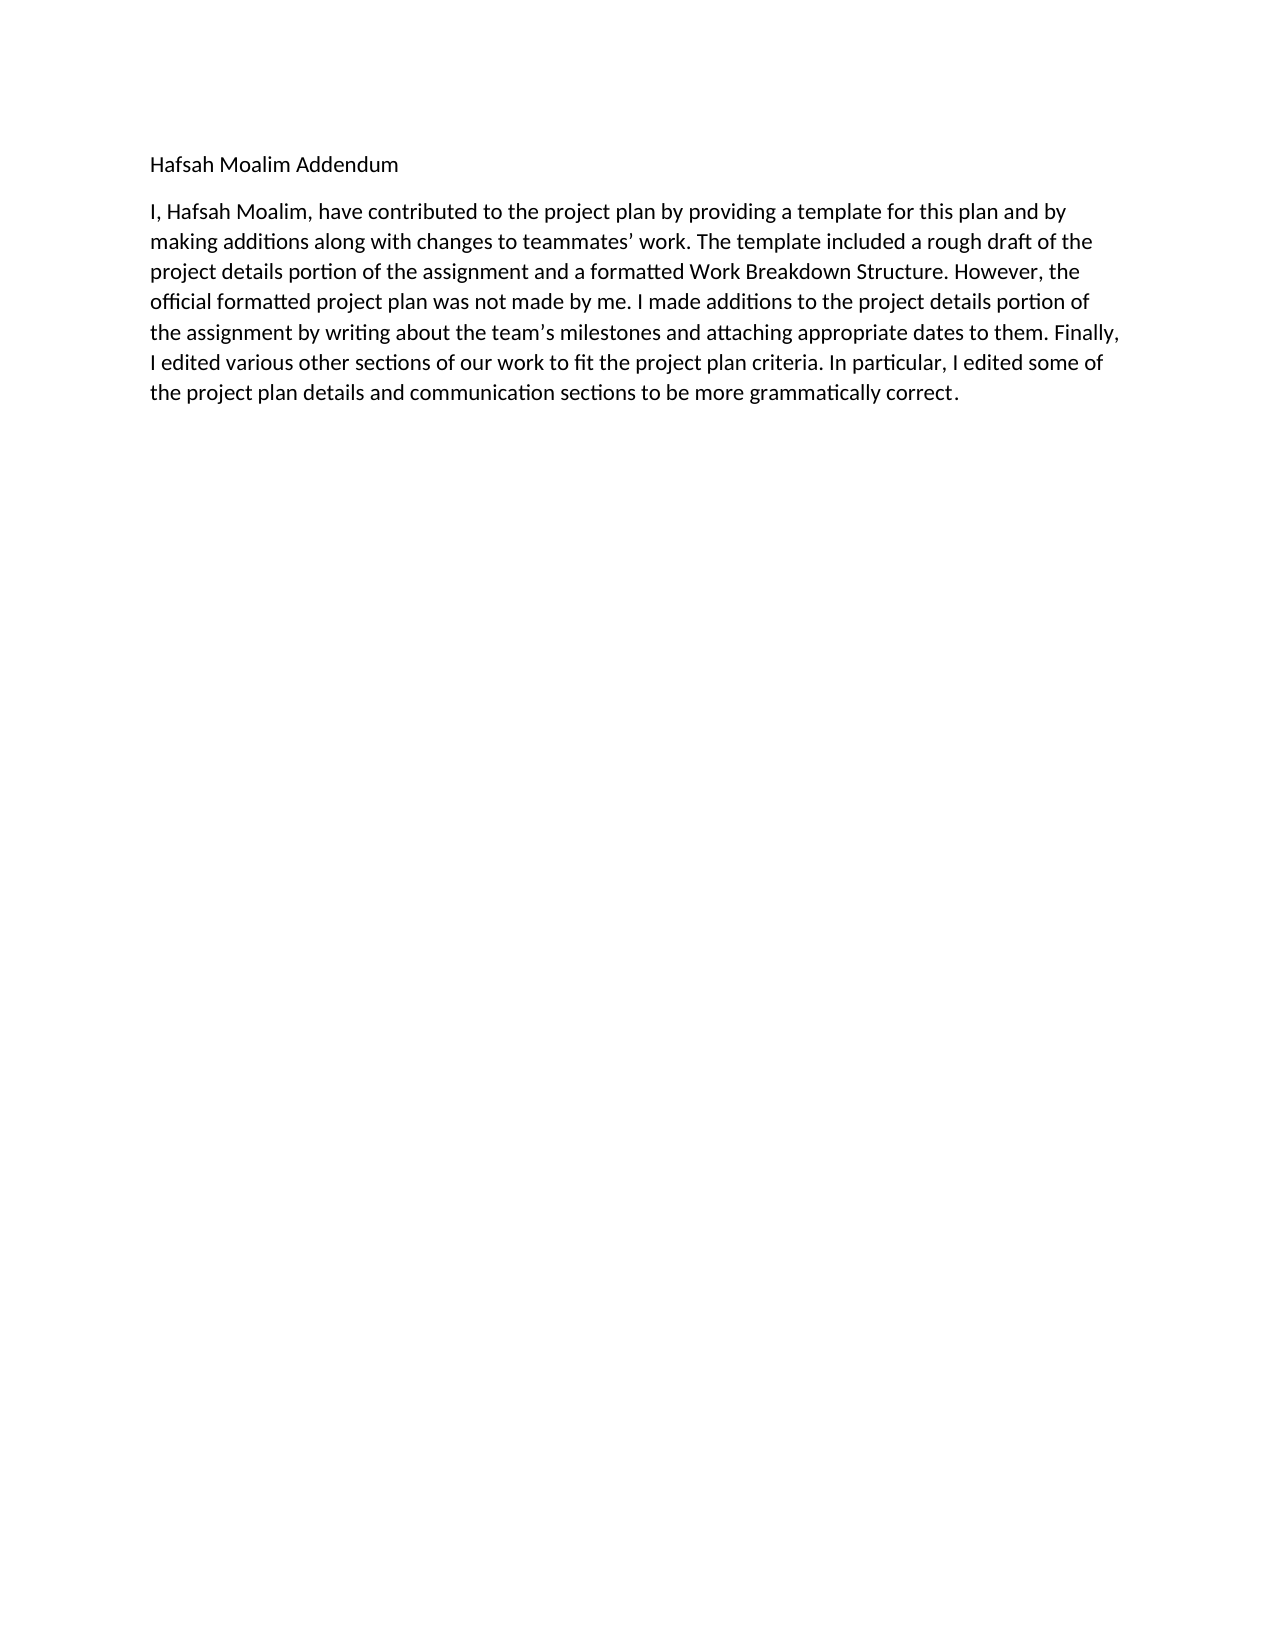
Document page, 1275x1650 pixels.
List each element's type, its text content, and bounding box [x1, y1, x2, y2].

text I, Hafsah Moalim, have contributed to the project plan by providing a template for this plan and by making additions along with changes to teammates’ work. The template included a rough draft of the project details portion of the assignment and a formatted Work Breakdown Structure. However, the official formatted project plan was not made by me. I made additions to the project details portion of the assignment by writing about the team’s milestones and attaching appropriate dates to them. Finally, I edited various other sections of our work to fit the project plan criteria. In particular, I edited some of the project plan details and communication sections to be more grammatically correct. [150, 197, 1125, 406]
text Hafsah Moalim Addendum [150, 150, 1125, 178]
